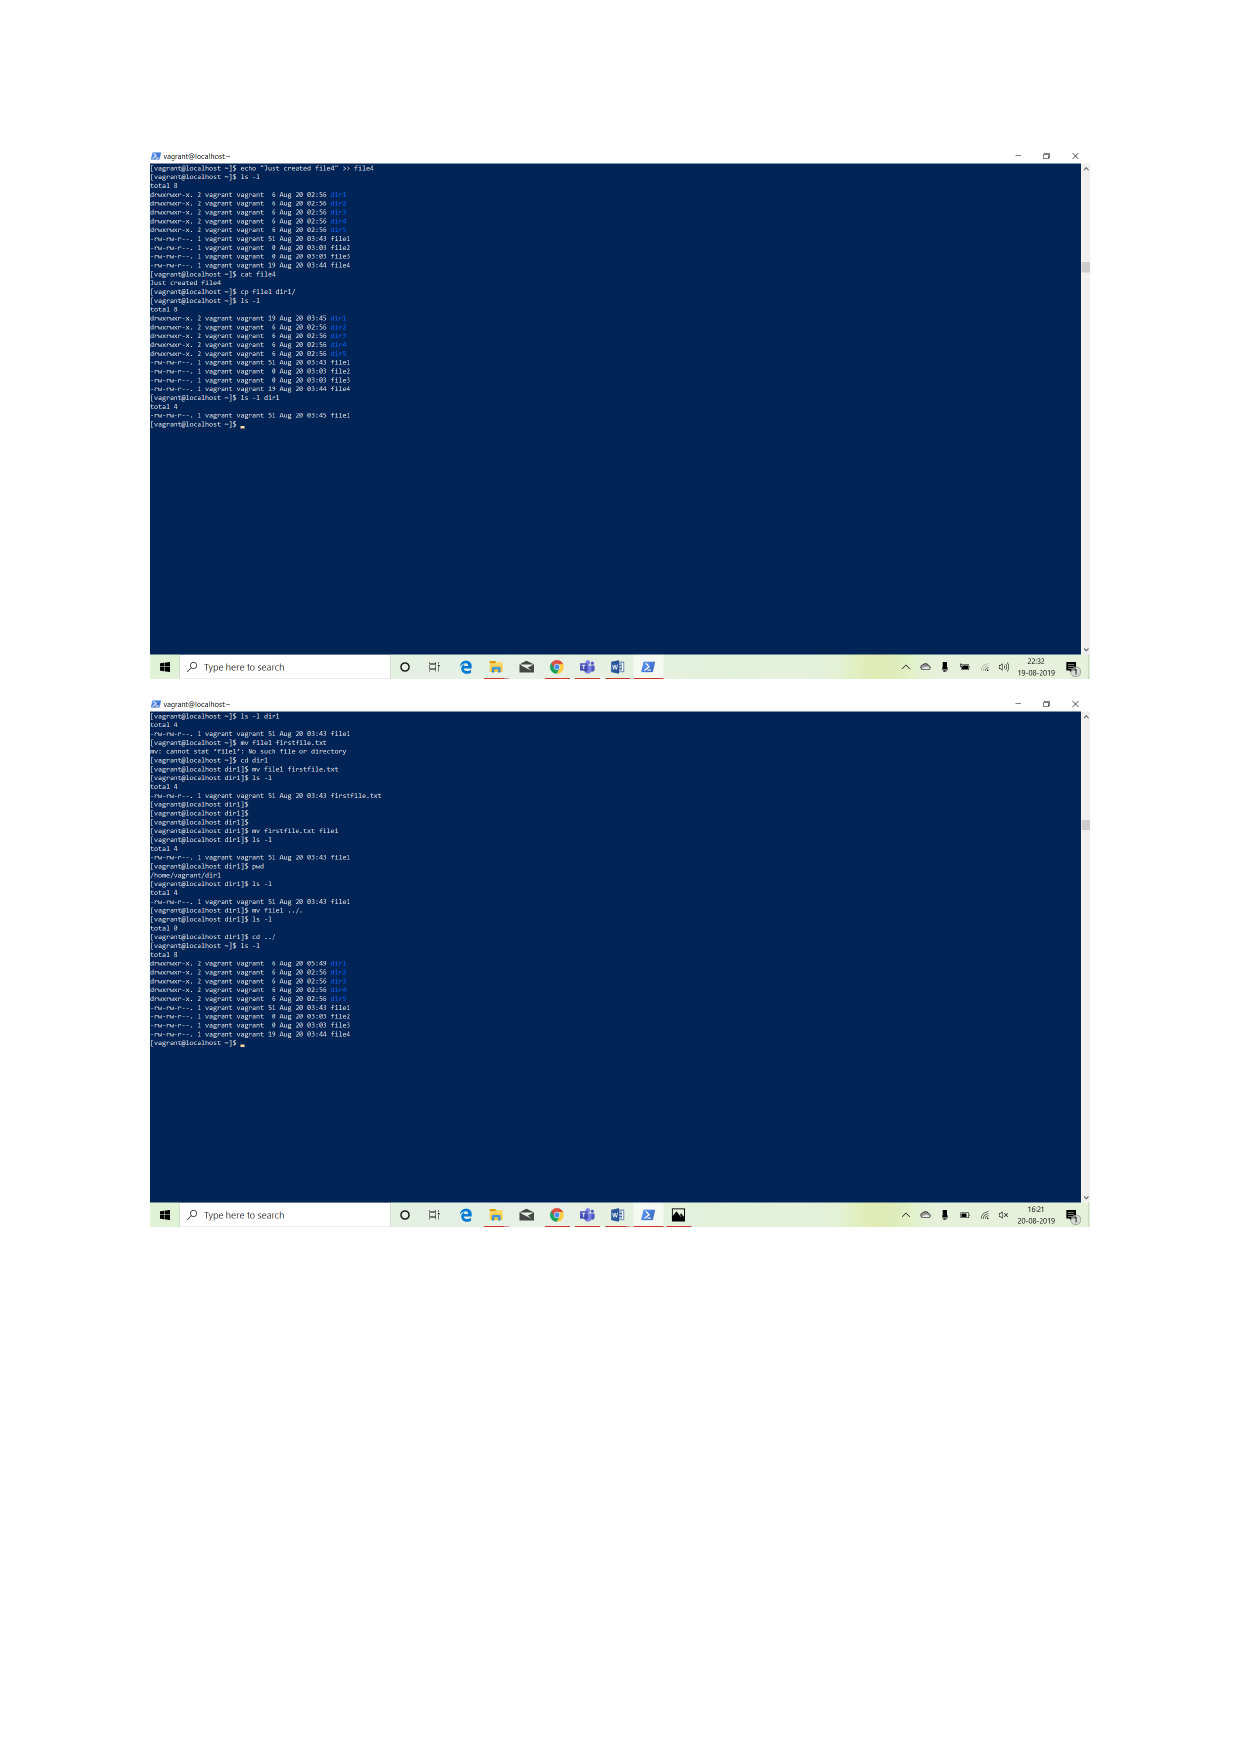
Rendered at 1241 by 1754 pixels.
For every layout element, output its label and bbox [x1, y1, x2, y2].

picture [150, 697, 1091, 1227]
picture [150, 150, 1091, 679]
